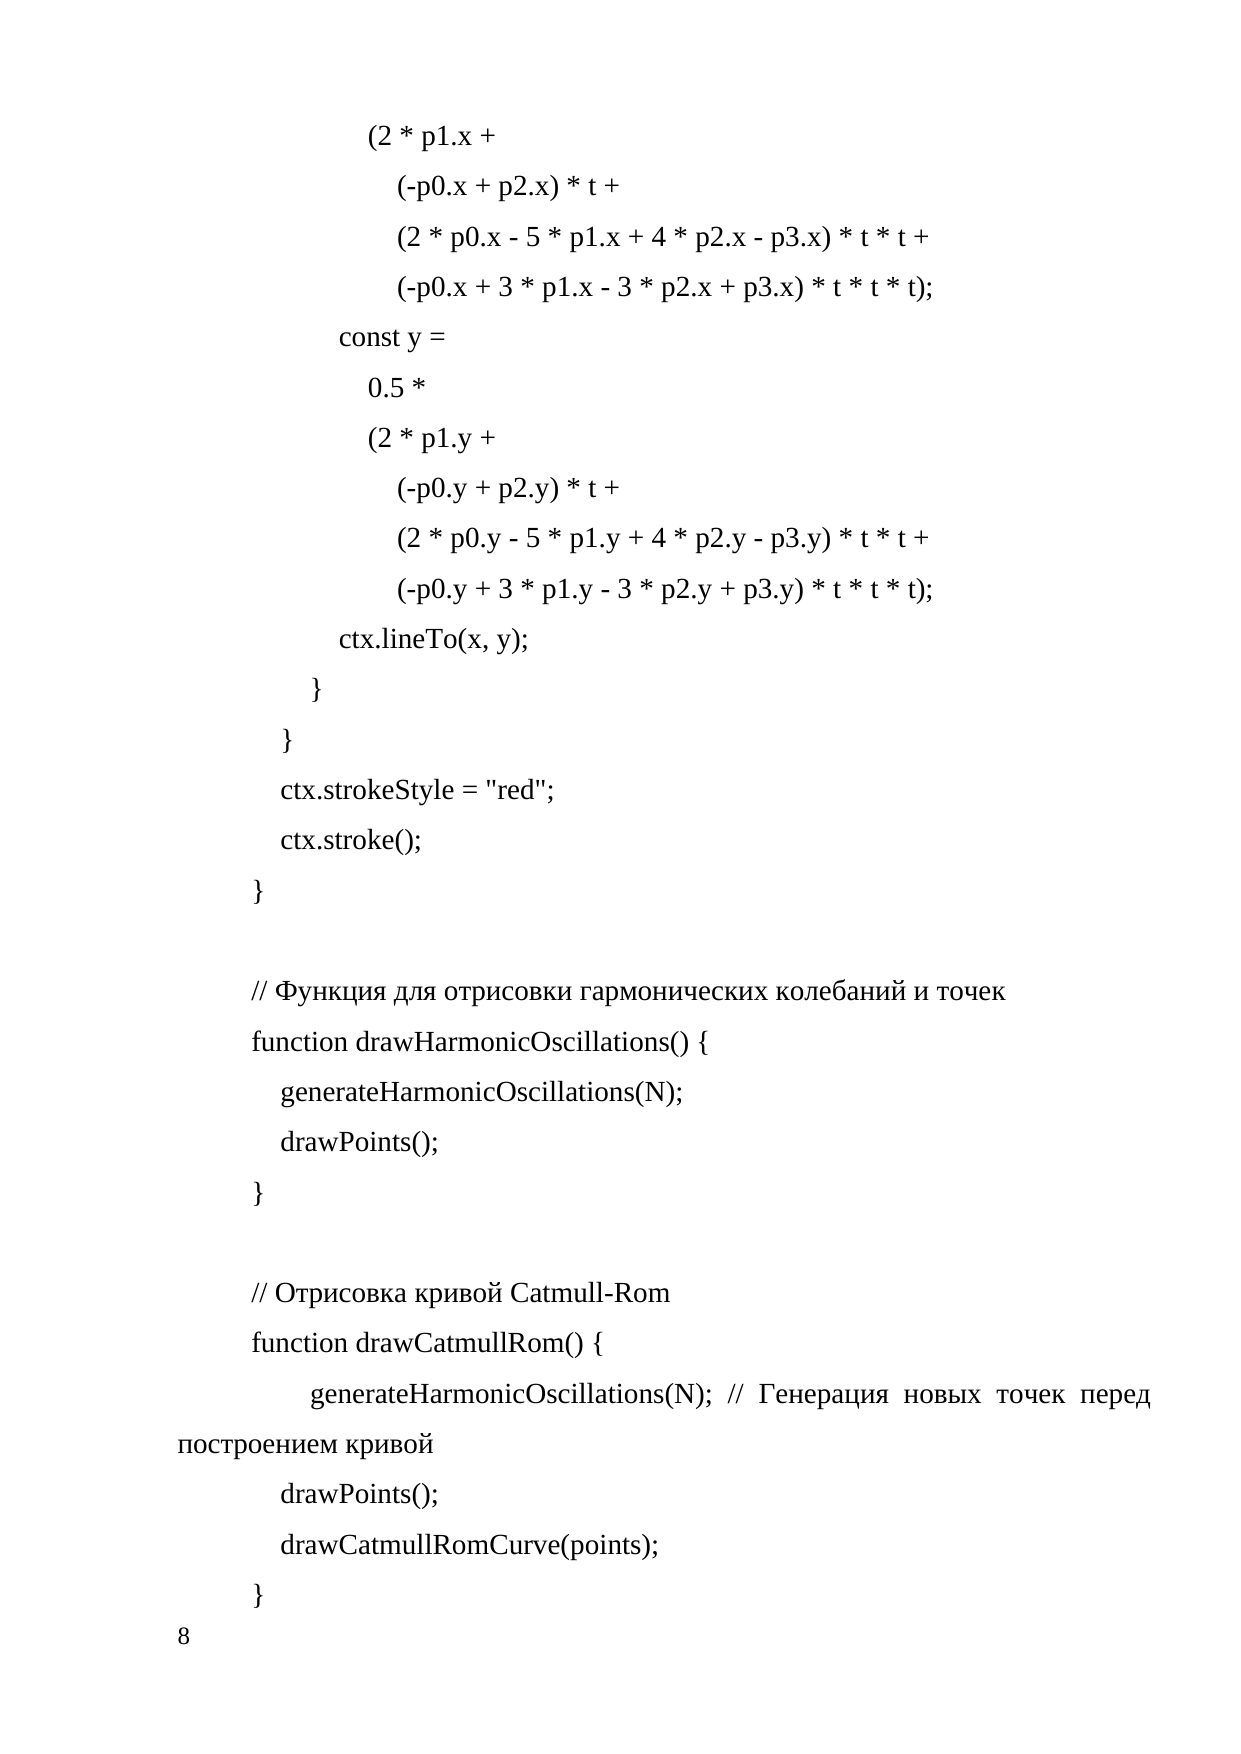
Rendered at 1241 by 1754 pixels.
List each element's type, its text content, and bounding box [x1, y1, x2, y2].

text } [177, 672, 1152, 705]
text (2 * p0.x - 5 * p1.x + 4 * p2.x - p3.x) * t * t + [177, 219, 1152, 252]
text generateHarmonicOscillations(N); [177, 1074, 1152, 1108]
text generateHarmonicOscillations(N); // Генерация новых точек перед построением кривой [177, 1376, 1152, 1460]
text drawPoints(); [177, 1124, 1152, 1158]
text // Функция для отрисовки гармонических колебаний и точек [177, 973, 1152, 1007]
text } [177, 1175, 1152, 1208]
text (-p0.x + 3 * p1.x - 3 * p2.x + p3.x) * t * t * t); [177, 269, 1152, 303]
text // Отрисовка кривой Catmull-Rom [177, 1275, 1152, 1309]
text drawPoints(); [177, 1477, 1152, 1510]
text (2 * p1.y + [177, 420, 1152, 453]
text } [177, 1577, 1152, 1611]
text } [177, 722, 1152, 755]
text function drawCatmullRom() { [177, 1326, 1152, 1359]
text ctx.lineTo(x, y); [177, 621, 1152, 655]
text ctx.strokeStyle = "red"; [177, 772, 1152, 806]
text const y = [177, 319, 1152, 353]
text 0.5 * [177, 370, 1152, 403]
text (-p0.y + p2.y) * t + [177, 470, 1152, 504]
text function drawHarmonicOscillations() { [177, 1024, 1152, 1057]
text (-p0.y + 3 * p1.y - 3 * p2.y + p3.y) * t * t * t); [177, 571, 1152, 604]
text drawCatmullRomCurve(points); [177, 1527, 1152, 1560]
text (-p0.x + p2.x) * t + [177, 168, 1152, 202]
text } [177, 873, 1152, 906]
text (2 * p0.y - 5 * p1.y + 4 * p2.y - p3.y) * t * t + [177, 521, 1152, 554]
text (2 * p1.x + [177, 118, 1152, 152]
text ctx.stroke(); [177, 822, 1152, 856]
